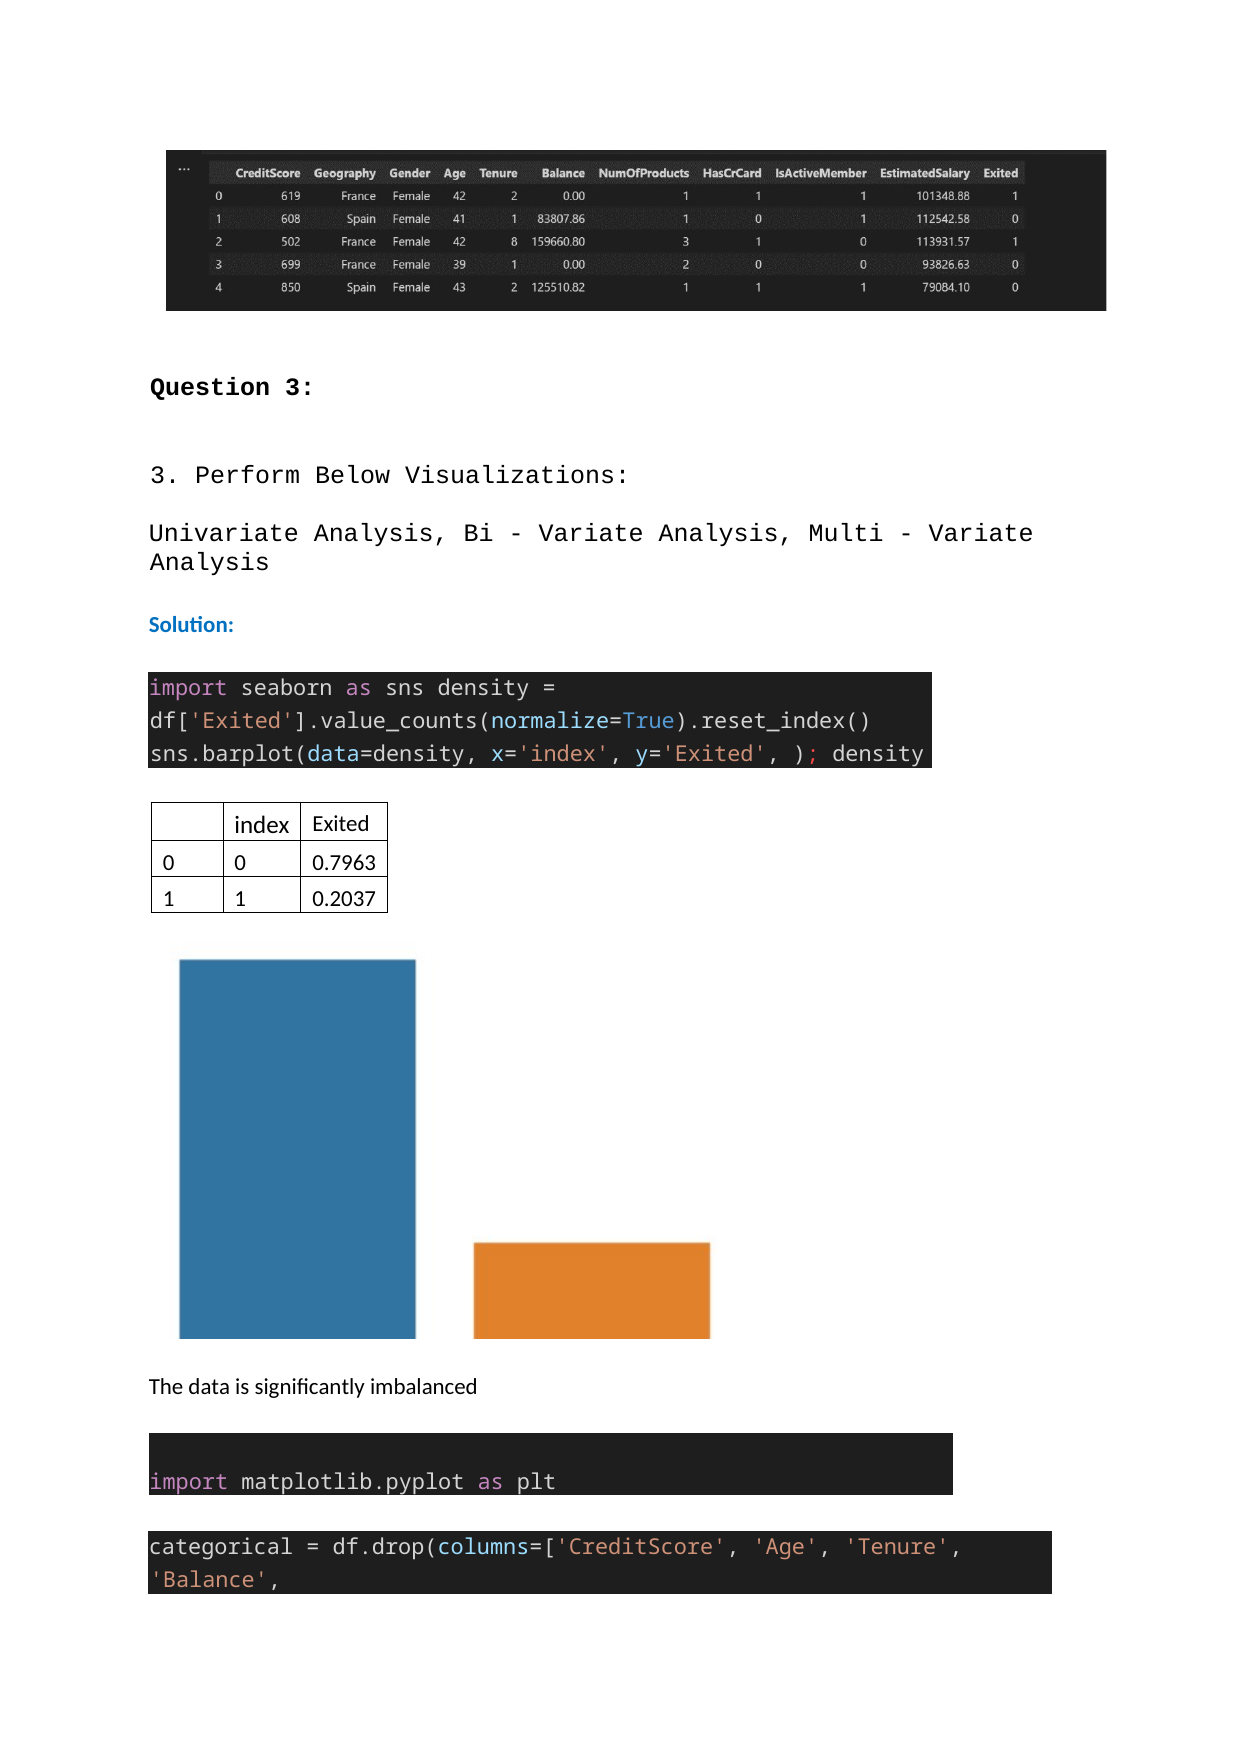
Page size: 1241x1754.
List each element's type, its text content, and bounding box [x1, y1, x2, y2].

table_header Exited [301, 803, 387, 840]
table_cell 0 [224, 841, 300, 876]
table_header [152, 803, 223, 840]
text import seaborn as sns density = df['Exited'].value_counts(normalize=True).reset_index() sns.barplot(data=density, x='index', y='Exited', ); density [148, 672, 932, 768]
table_header index [224, 803, 300, 840]
table_cell 0.2037 [301, 877, 387, 912]
table_cell 0 [152, 841, 223, 876]
picture [166, 150, 1107, 311]
text Question 3: [150, 374, 1106, 403]
picture [152, 942, 735, 1339]
table_cell 1 [224, 877, 300, 912]
table_cell 0.7963 [301, 841, 387, 876]
list Perform Below Visualizations: [150, 463, 1106, 491]
text import matplotlib.pyplot as plt [149, 1466, 953, 1495]
text Solution: [148, 610, 1106, 638]
text categorical = df.drop(columns=['CreditScore', 'Age', 'Tenure', 'Balance', [148, 1531, 1052, 1594]
table_cell 1 [152, 877, 223, 912]
text Univariate Analysis, Bi - Variate Analysis, Multi - Variate Analysis [148, 520, 1106, 578]
subtitle The data is significantly imbalanced [148, 1372, 1106, 1400]
